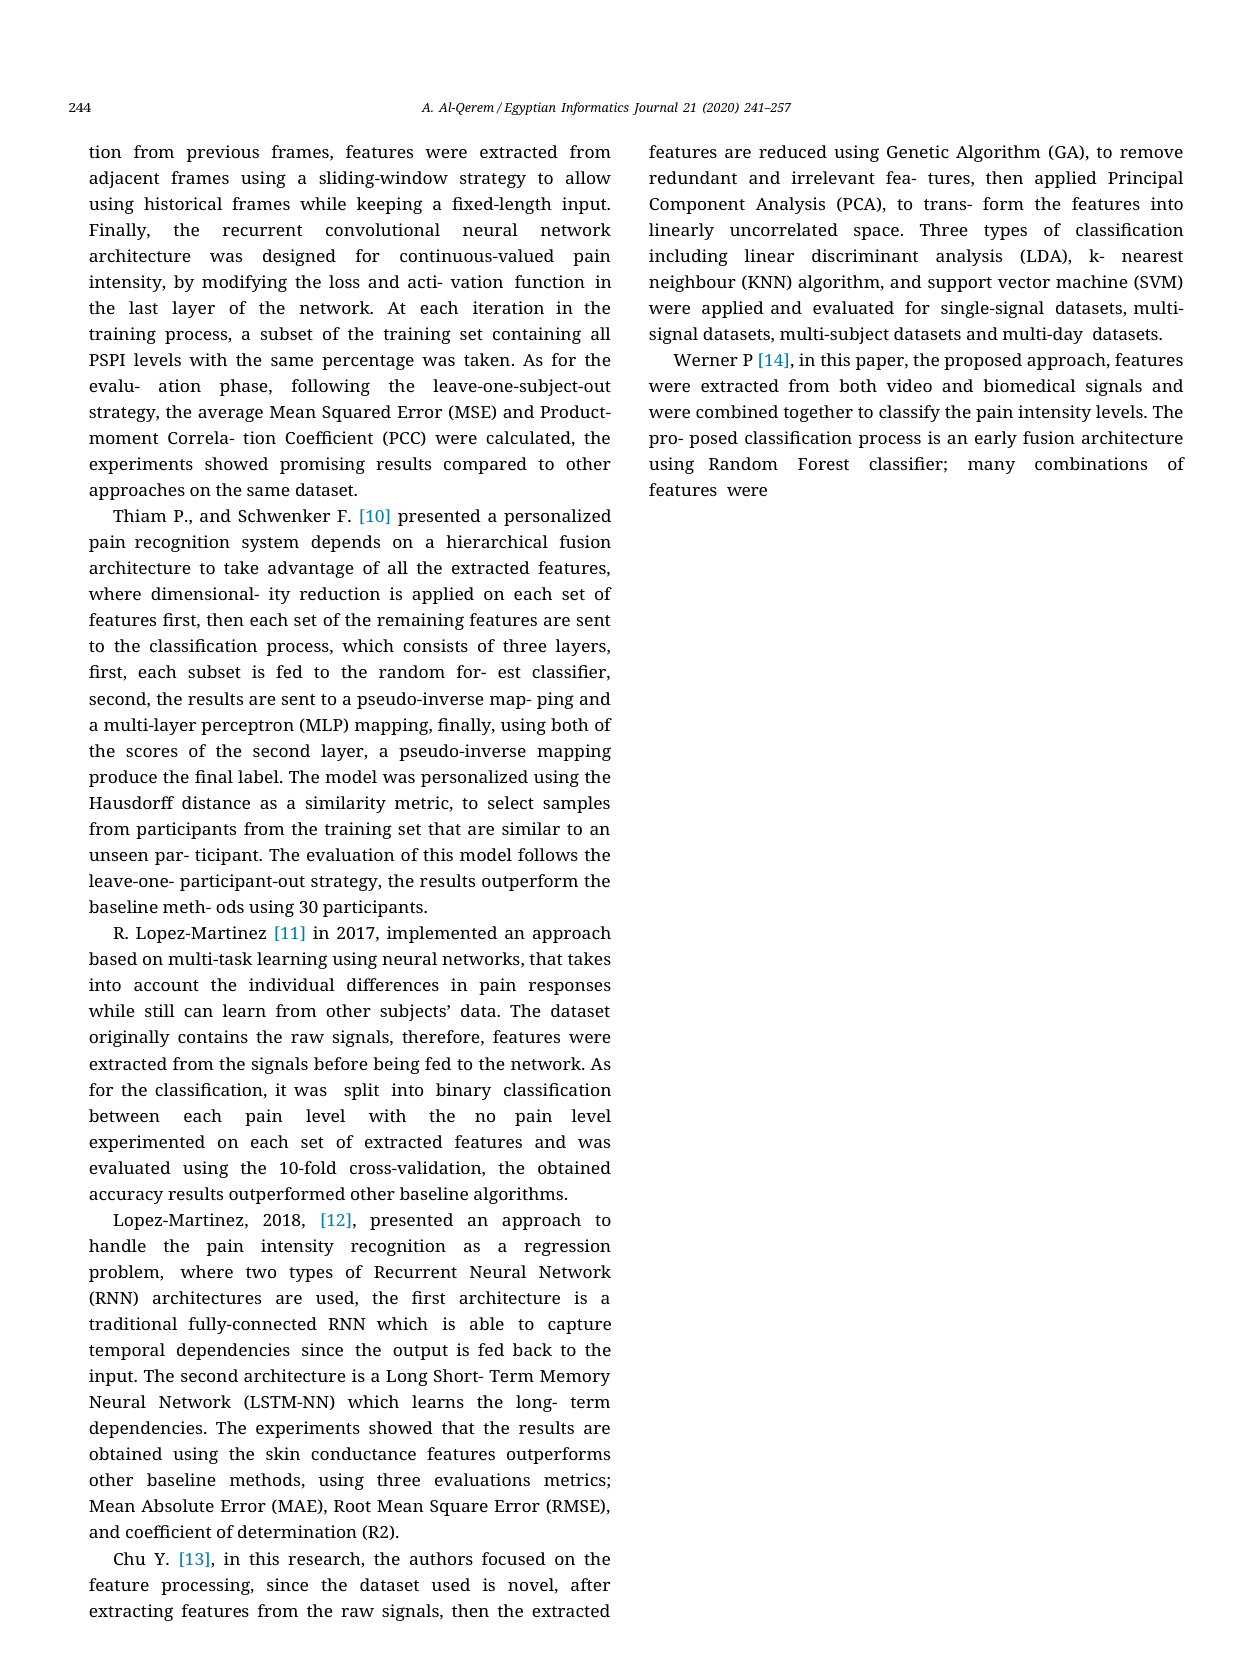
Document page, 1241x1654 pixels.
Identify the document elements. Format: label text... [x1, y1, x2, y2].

picture [773, 354, 779, 363]
text Lopez-Martinez, 2018, [12], presented an approach to handle the pain intensity recognition as a regression problem, where two types of Recurrent Neural Network (RNN) architectures are used, the first architecture is a traditional fully-connected RNN which is able to capture temporal dependencies since the output is fed back to the input. The second architecture is a Long Short- Term Memory Neural Network (LSTM-NN) which learns the long- term dependencies. The experiments showed that the results are obtained using the skin conductance features outperforms other baseline methods, using three evaluations metrics; Mean Absolute Error (MAE), Root Mean Square Error (RMSE), and coefficient of determination (R2). [88, 1208, 612, 1544]
text Chu Y. [13], in this research, the authors focused on the feature processing, since the dataset used is novel, after extracting features from the raw signals, then the extracted features are reduced using Genetic Algorithm (GA), to remove redundant and irrelevant fea- tures, then applied Principal Component Analysis (PCA), to trans- form the features into linearly uncorrelated space. Three types of classification including linear discriminant analysis (LDA), k- nearest neighbour (KNN) algorithm, and support vector machine (SVM) were applied and evaluated for single-signal datasets, multi-signal datasets, multi-subject datasets and multi-day datasets. [649, 140, 1184, 345]
text Werner P [14], in this paper, the proposed approach, features were extracted from both video and biomedical signals and were combined together to classify the pain intensity levels. The pro- posed classification process is an early fusion architecture using Random Forest classifier; many combinations of features were [649, 349, 1184, 502]
text R. Lopez-Martinez [11] in 2017, implemented an approach based on multi-task learning using neural networks, that takes into account the individual differences in pain responses while still can learn from other subjects’ data. The dataset originally contains the raw signals, therefore, features were extracted from the signals before being fed to the network. As for the classification, it was split into binary classification between each pain level with the no pain level experimented on each set of extracted features and was evaluated using the 10-fold cross-validation, the obtained accuracy results outperformed other baseline algorithms. [88, 922, 612, 1205]
text Thiam P., and Schwenker F. [10] presented a personalized pain recognition system depends on a hierarchical fusion architecture to take advantage of all the extracted features, where dimensional- ity reduction is applied on each set of features first, then each set of the remaining features are sent to the classification process, which consists of three layers, first, each subset is fed to the random for- est classifier, second, the results are sent to a pseudo-inverse map- ping and a multi-layer perceptron (MLP) mapping, finally, using both of the scores of the second layer, a pseudo-inverse mapping produce the final label. The model was personalized using the Hausdorff distance as a similarity metric, to select samples from participants from the training set that are similar to an unseen par- ticipant. The evaluation of this model follows the leave-one- participant-out strategy, the results outperform the baseline meth- ods using 30 participants. [88, 505, 612, 918]
text tion from previous frames, features were extracted from adjacent frames using a sliding-window strategy to allow using historical frames while keeping a fixed-length input. Finally, the recurrent convolutional neural network architecture was designed for continuous-valued pain intensity, by modifying the loss and acti- vation function in the last layer of the network. At each iteration in the training process, a subset of the training set containing all PSPI levels with the same percentage was taken. As for the evalu- ation phase, following the leave-one-subject-out strategy, the average Mean Squared Error (MSE) and Product-moment Correla- tion Coefficient (PCC) were calculated, the experiments showed promising results compared to other approaches on the same dataset. [88, 140, 612, 501]
